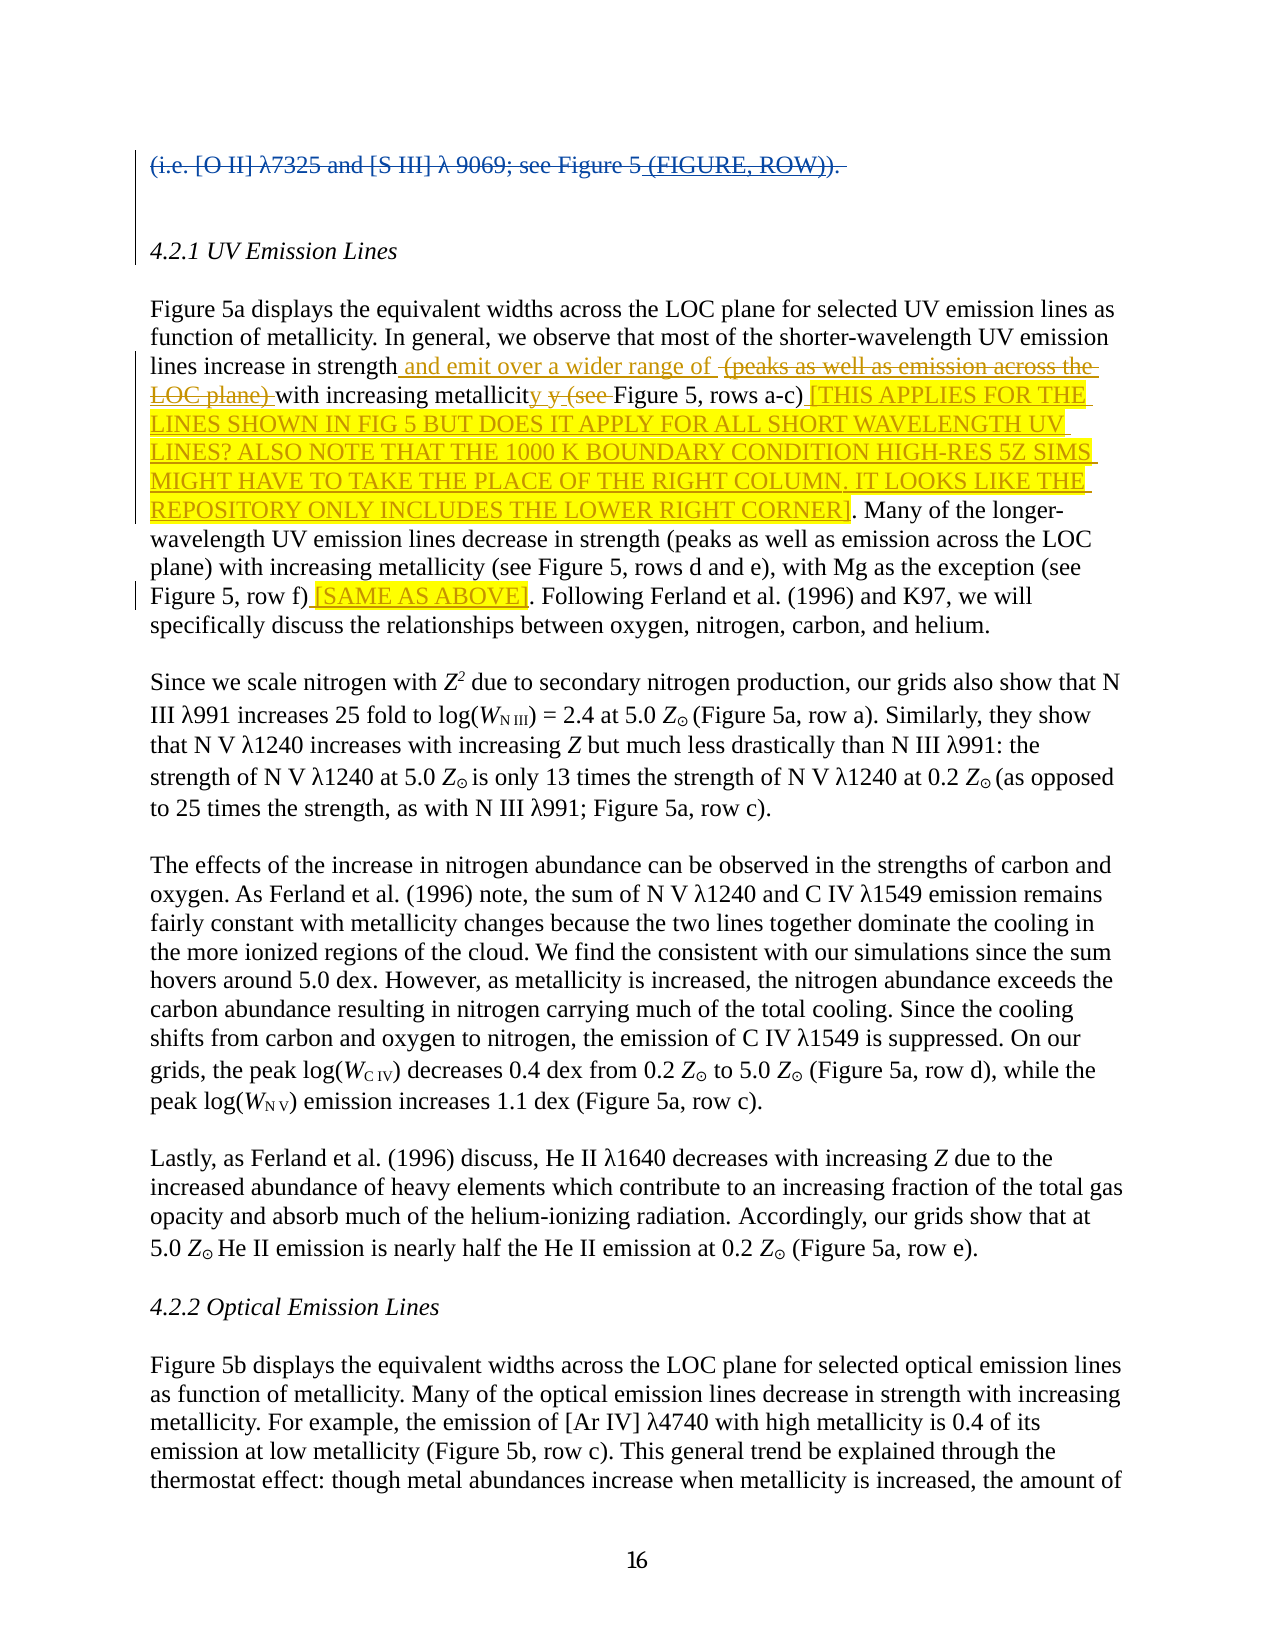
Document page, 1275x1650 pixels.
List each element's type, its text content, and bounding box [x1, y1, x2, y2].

text 4.2.2 Optical Emission Lines [150, 1292, 1125, 1321]
text Figure 5a displays the equivalent widths across the LOC plane for selected UV emission lines as function of metallicity. In general, we observe that most of the shorter-wavelength UV emission lines increase in strengthwith increasing metallicitFigure 5, rows a-c). Many of the longer-wavelength UV emission lines decrease in strength (peaks as well as emission across the LOC plane) with increasing metallicity (see Figure 5, rows d and e), with Mg as the exception (see Figure 5, row f). Following Ferland et al. (1996) and K97, we will specifically discuss the relationships between oxygen, nitrogen, carbon, and helium. [150, 294, 1125, 639]
text Since we scale nitrogen with Z2 due to secondary nitrogen production, our grids also show that N III λ991 increases 25 fold to log(WN III) = 2.4 at 5.0 Z⊙ (Figure 5a, row a). Similarly, they show that N V λ1240 increases with increasing Z but much less drastically than N III λ991: the strength of N V λ1240 at 5.0 Z⊙ is only 13 times the strength of N V λ1240 at 0.2 Z⊙ (as opposed to 25 times the strength, as with N III λ991; Figure 5a, row c). [150, 667, 1125, 822]
text Lastly, as Ferland et al. (1996) discuss, He II λ1640 decreases with increasing Z due to the increased abundance of heavy elements which contribute to an increasing fraction of the total gas opacity and absorb much of the helium-ionizing radiation. Accordingly, our grids show that at 5.0 Z⊙ He II emission is nearly half the He II emission at 0.2 Z⊙ (Figure 5a, row e). [150, 1143, 1125, 1264]
text 4.2.1 UV Emission Lines [150, 236, 1125, 265]
text The effects of the increase in nitrogen abundance can be observed in the strengths of carbon and oxygen. As Ferland et al. (1996) note, the sum of N V λ1240 and C IV λ1549 emission remains fairly constant with metallicity changes because the two lines together dominate the cooling in the more ionized regions of the cloud. We find the consistent with our simulations since the sum hovers around 5.0 dex. However, as metallicity is increased, the nitrogen abundance exceeds the carbon abundance resulting in nitrogen carrying much of the total cooling. Since the cooling shifts from carbon and oxygen to nitrogen, the emission of C IV λ1549 is suppressed. On our grids, the peak log(WC IV) decreases 0.4 dex from 0.2 Z⊙ to 5.0 Z⊙ (Figure 5a, row d), while the peak log(WN V) emission increases 1.1 dex (Figure 5a, row c). [150, 851, 1125, 1115]
